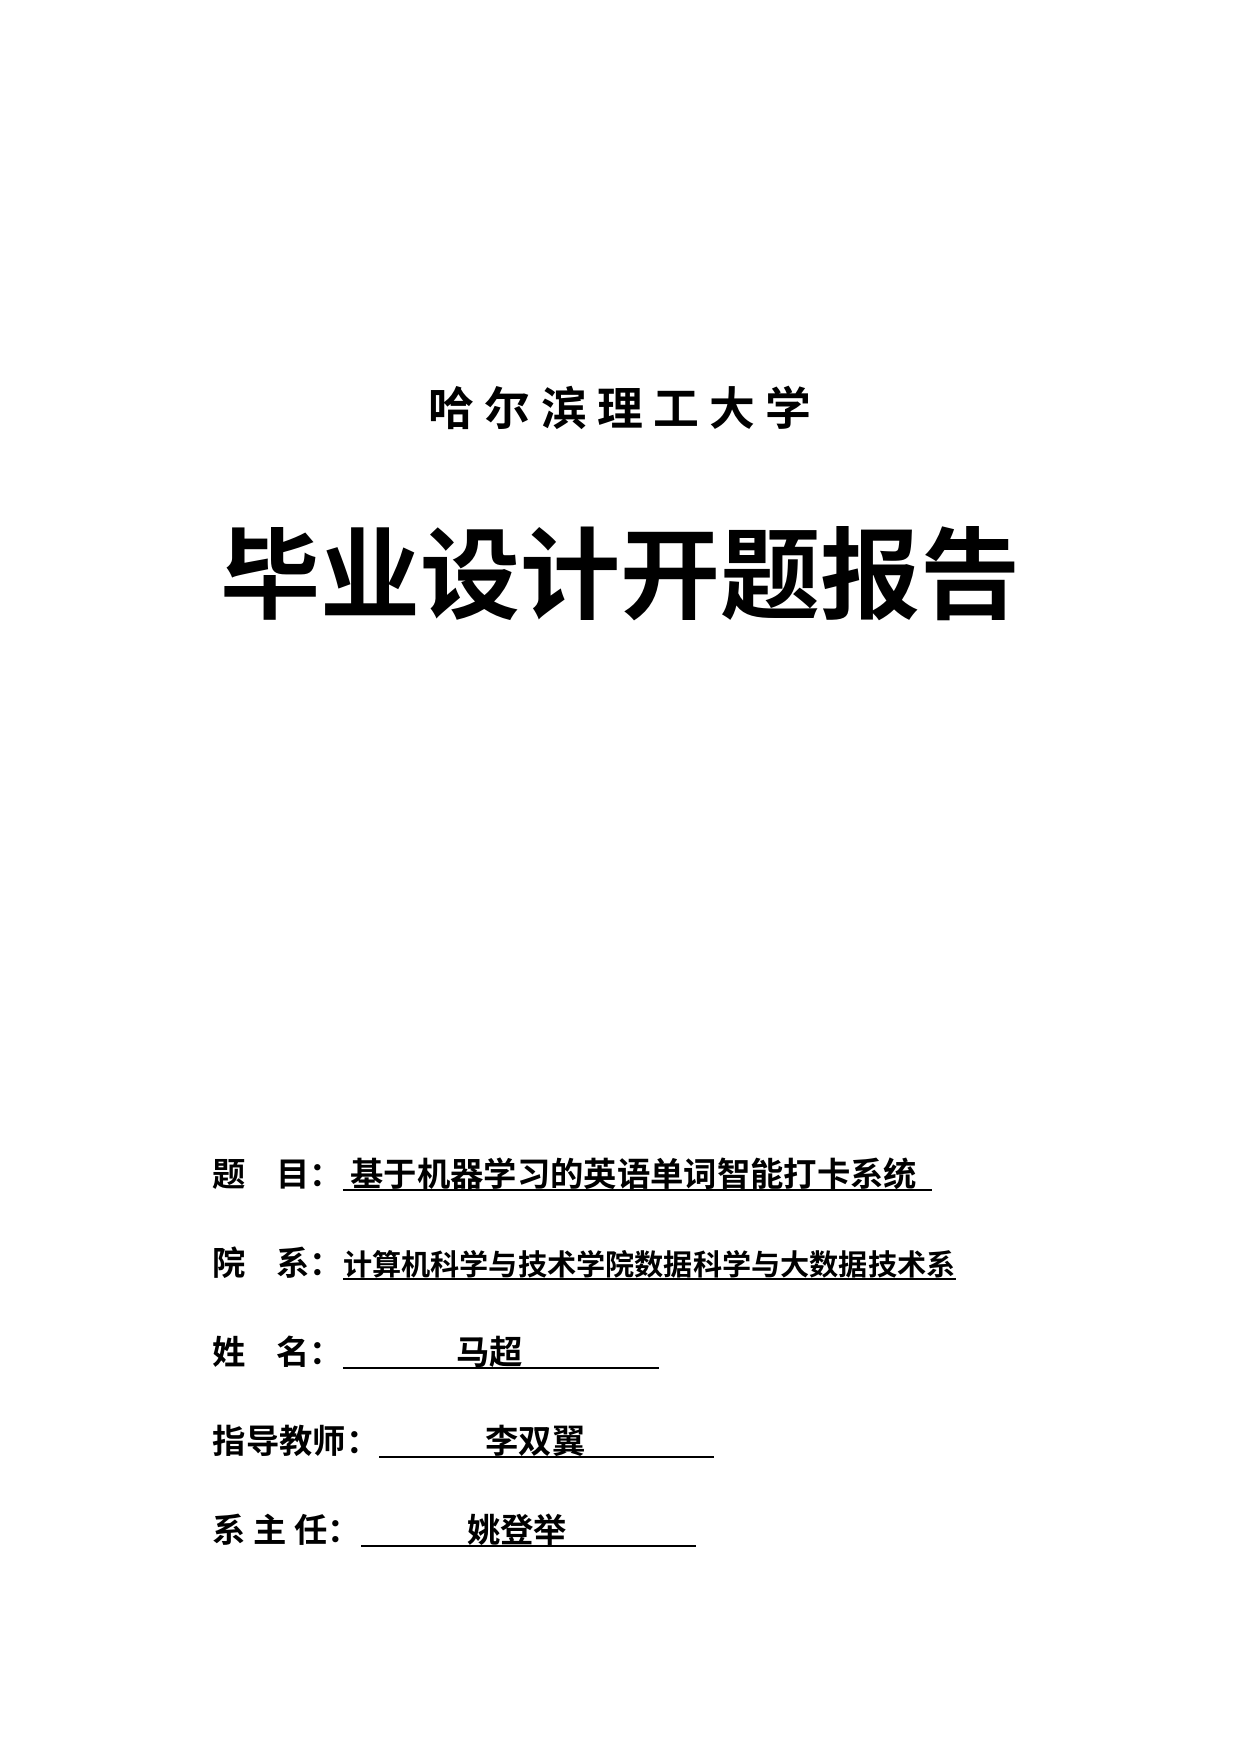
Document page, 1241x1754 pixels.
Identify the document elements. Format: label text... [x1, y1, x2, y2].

text 题 目： 基于机器学习的英语单词智能打卡系统 [187, 1139, 1053, 1204]
text 毕业设计开题报告 [187, 487, 1053, 649]
text 院 系：计算机科学与技术学院数据科学与大数据技术系 [187, 1228, 1053, 1293]
text 姓 名： 马超 [187, 1317, 1053, 1382]
text 系 主 任： 姚登举 [187, 1495, 1053, 1560]
text 指导教师： 李双翼 [187, 1406, 1053, 1471]
text 哈 尔 滨 理 工 大 学 [187, 357, 1053, 454]
